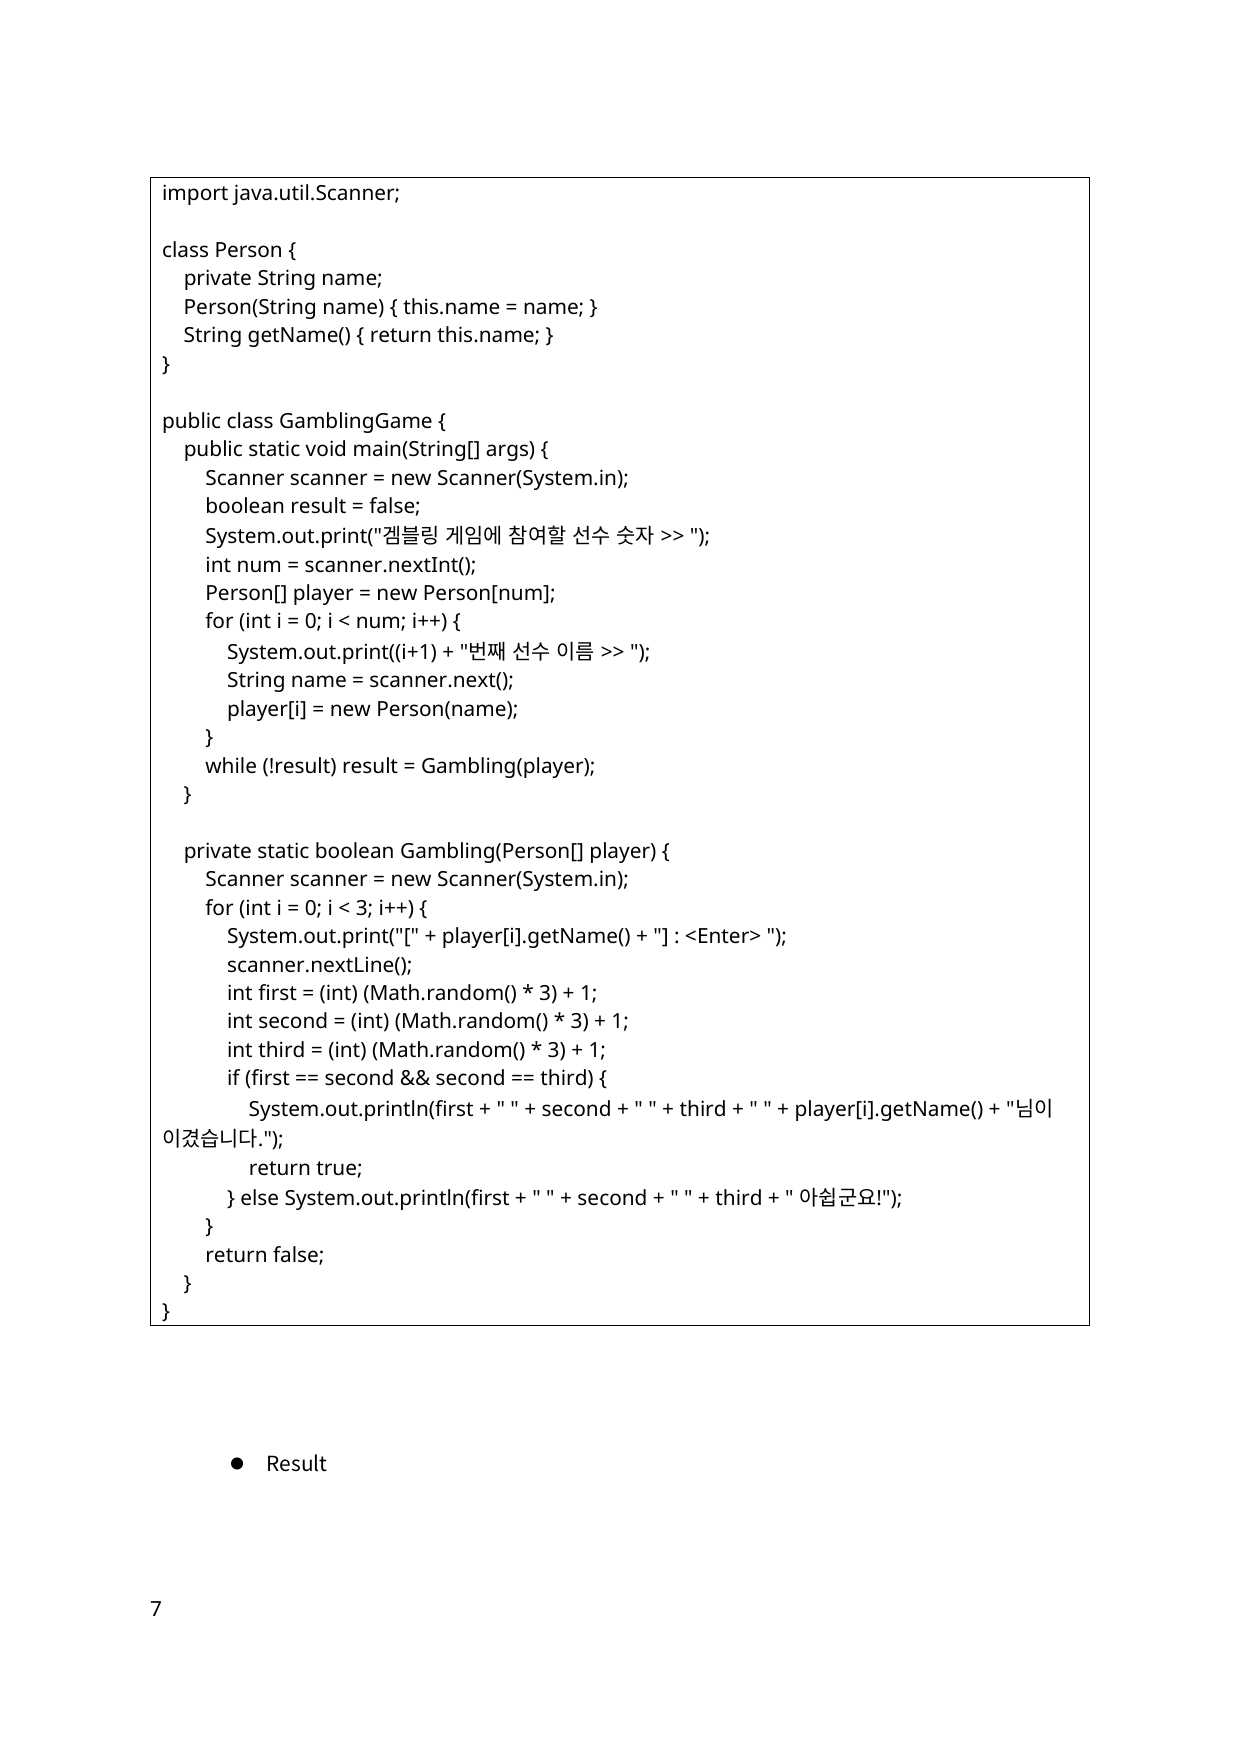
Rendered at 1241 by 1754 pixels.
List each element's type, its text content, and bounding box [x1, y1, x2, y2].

table_header import java.util.Scanner; class Person { private String name; Person(String name) { this.name = name; } String getName() { return this.name; } } public class GamblingGame { public static void main(String[] args) { Scanner scanner = new Scanner(System.in); boolean result = false; System.out.print("겜블링 게임에 참여할 선수 숫자 >> "); int num = scanner.nextInt(); Person[] player = new Person[num]; for (int i = 0; i < num; i++) { System.out.print((i+1) + "번째 선수 이름 >> "); String name = scanner.next(); player[i] = new Person(name); } while (!result) result = Gambling(player); } private static boolean Gambling(Person[] player) { Scanner scanner = new Scanner(System.in); for (int i = 0; i < 3; i++) { System.out.print("[" + player[i].getName() + "] : <Enter> "); scanner.nextLine(); int first = (int) (Math.random() * 3) + 1; int second = (int) (Math.random() * 3) + 1; int third = (int) (Math.random() * 3) + 1; if (first == second && second == third) { System.out.println(first + " " + second + " " + third + " " + player[i].getName() + "님이 이겼습니다."); return true; } else System.out.println(first + " " + second + " " + third + " 아쉽군요!"); } return false; } } [151, 178, 1089, 1325]
list Result [229, 1447, 1090, 1477]
